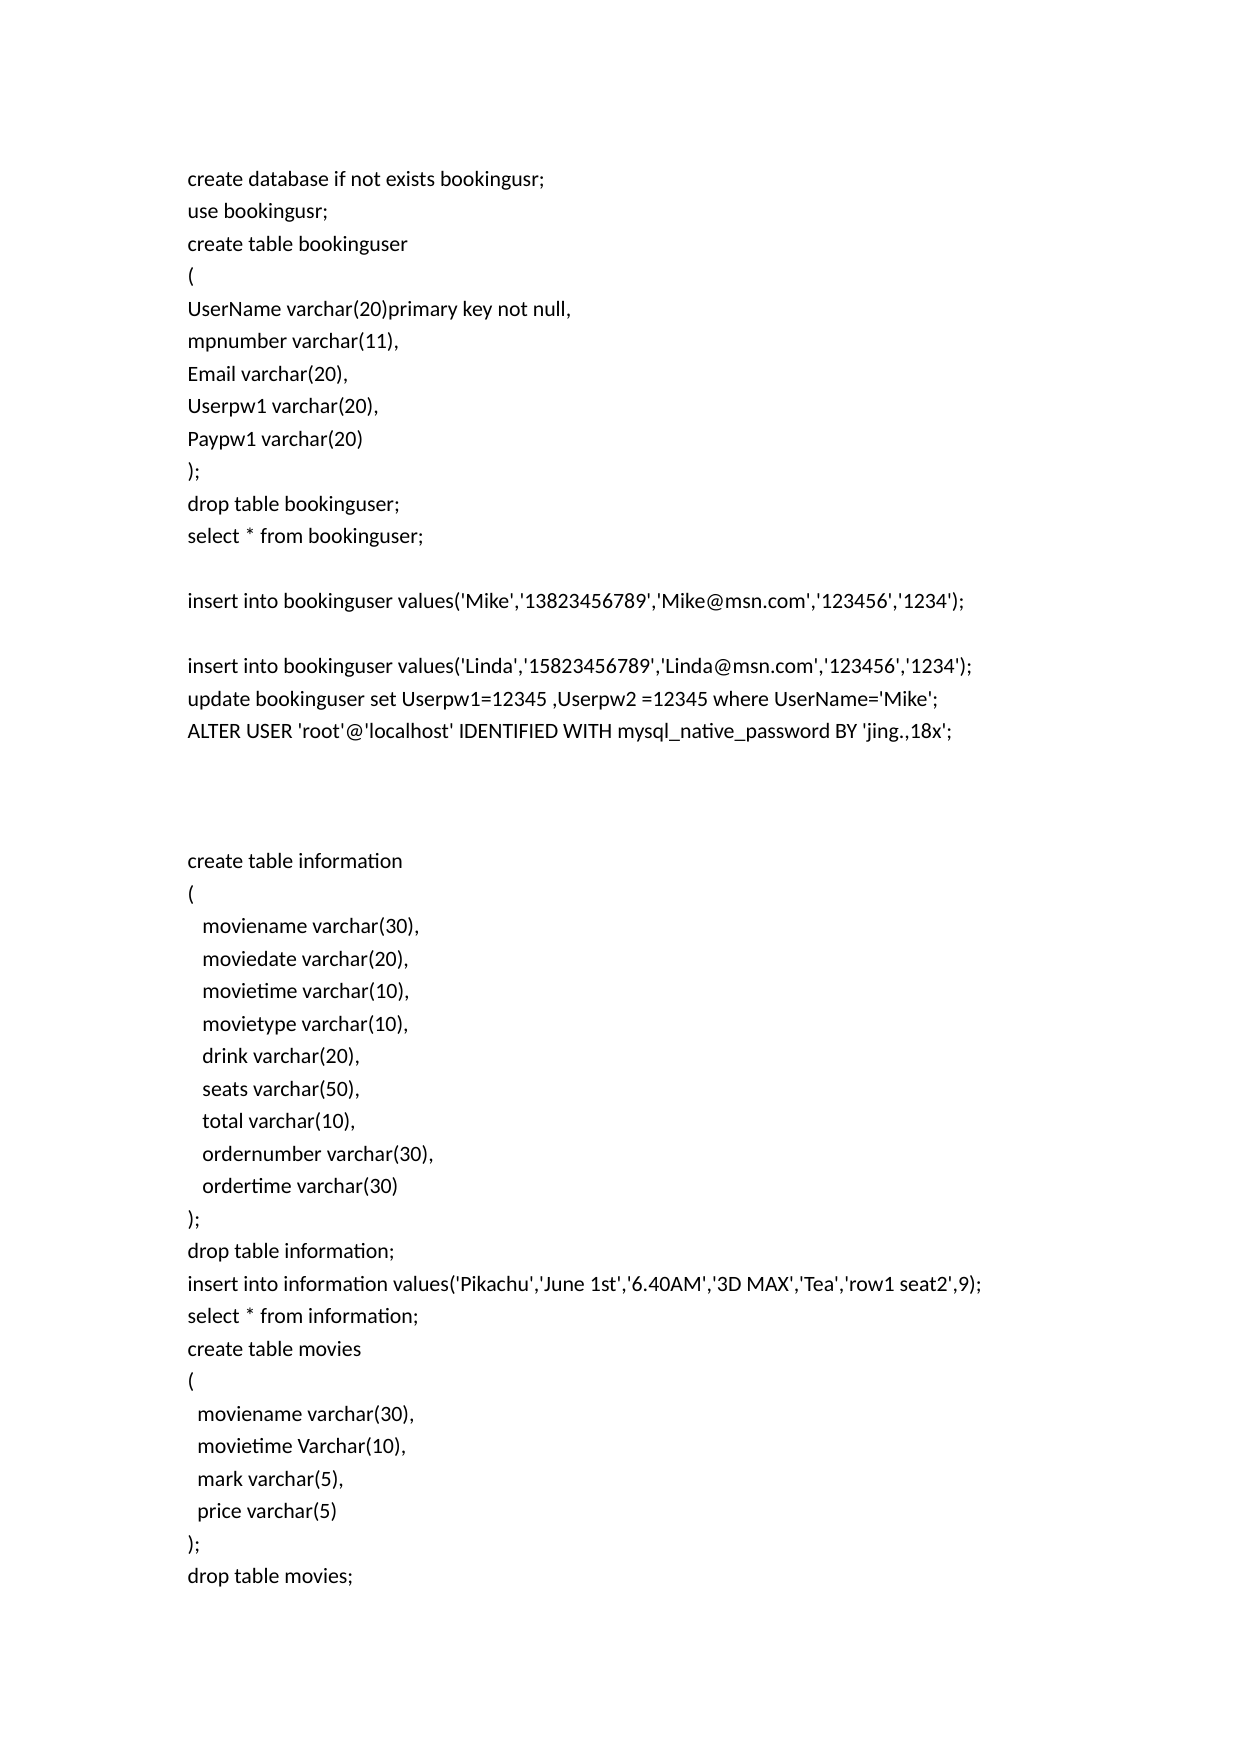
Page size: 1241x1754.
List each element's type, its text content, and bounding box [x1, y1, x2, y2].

text insert into bookinguser values('Linda','15823456789','Linda@msn.com','123456','1234'); [187, 649, 1053, 682]
text moviename varchar(30), [187, 909, 1053, 942]
text movietime Varchar(10), [187, 1429, 1053, 1462]
text drink varchar(20), [187, 1039, 1053, 1072]
text ( [187, 259, 1053, 292]
text total varchar(10), [187, 1104, 1053, 1137]
text movietime varchar(10), [187, 974, 1053, 1007]
text movietype varchar(10), [187, 1007, 1053, 1039]
text UserName varchar(20)primary key not null, [187, 292, 1053, 324]
text use bookingusr; [187, 194, 1053, 227]
text seats varchar(50), [187, 1072, 1053, 1104]
text ordernumber varchar(30), [187, 1137, 1053, 1169]
text select * from bookinguser; [187, 519, 1053, 552]
text insert into bookinguser values('Mike','13823456789','Mike@msn.com','123456','1234'); [187, 584, 1053, 617]
text select * from information; [187, 1299, 1053, 1332]
text ); [187, 1202, 1053, 1234]
text price varchar(5) [187, 1494, 1053, 1527]
text Userpw1 varchar(20), [187, 389, 1053, 422]
text Email varchar(20), [187, 357, 1053, 389]
text ( [187, 877, 1053, 909]
text create database if not exists bookingusr; [187, 162, 1053, 194]
text ( [187, 1364, 1053, 1397]
text ALTER USER 'root'@'localhost' IDENTIFIED WITH mysql_native_password BY 'jing.,18x'; [187, 714, 1053, 747]
text moviename varchar(30), [187, 1397, 1053, 1429]
text ); [187, 454, 1053, 487]
text create table movies [187, 1332, 1053, 1364]
text moviedate varchar(20), [187, 942, 1053, 974]
text create table information [187, 844, 1053, 877]
text mark varchar(5), [187, 1462, 1053, 1494]
text ); [187, 1527, 1053, 1559]
text mpnumber varchar(11), [187, 324, 1053, 357]
text drop table movies; [187, 1559, 1053, 1592]
text drop table information; [187, 1234, 1053, 1267]
text create table bookinguser [187, 227, 1053, 259]
text Paypw1 varchar(20) [187, 422, 1053, 454]
text insert into information values('Pikachu','June 1st','6.40AM','3D MAX','Tea','row1 seat2',9); [187, 1267, 1053, 1299]
text update bookinguser set Userpw1=12345 ,Userpw2 =12345 where UserName='Mike'; [187, 682, 1053, 714]
text drop table bookinguser; [187, 487, 1053, 519]
text ordertime varchar(30) [187, 1169, 1053, 1202]
